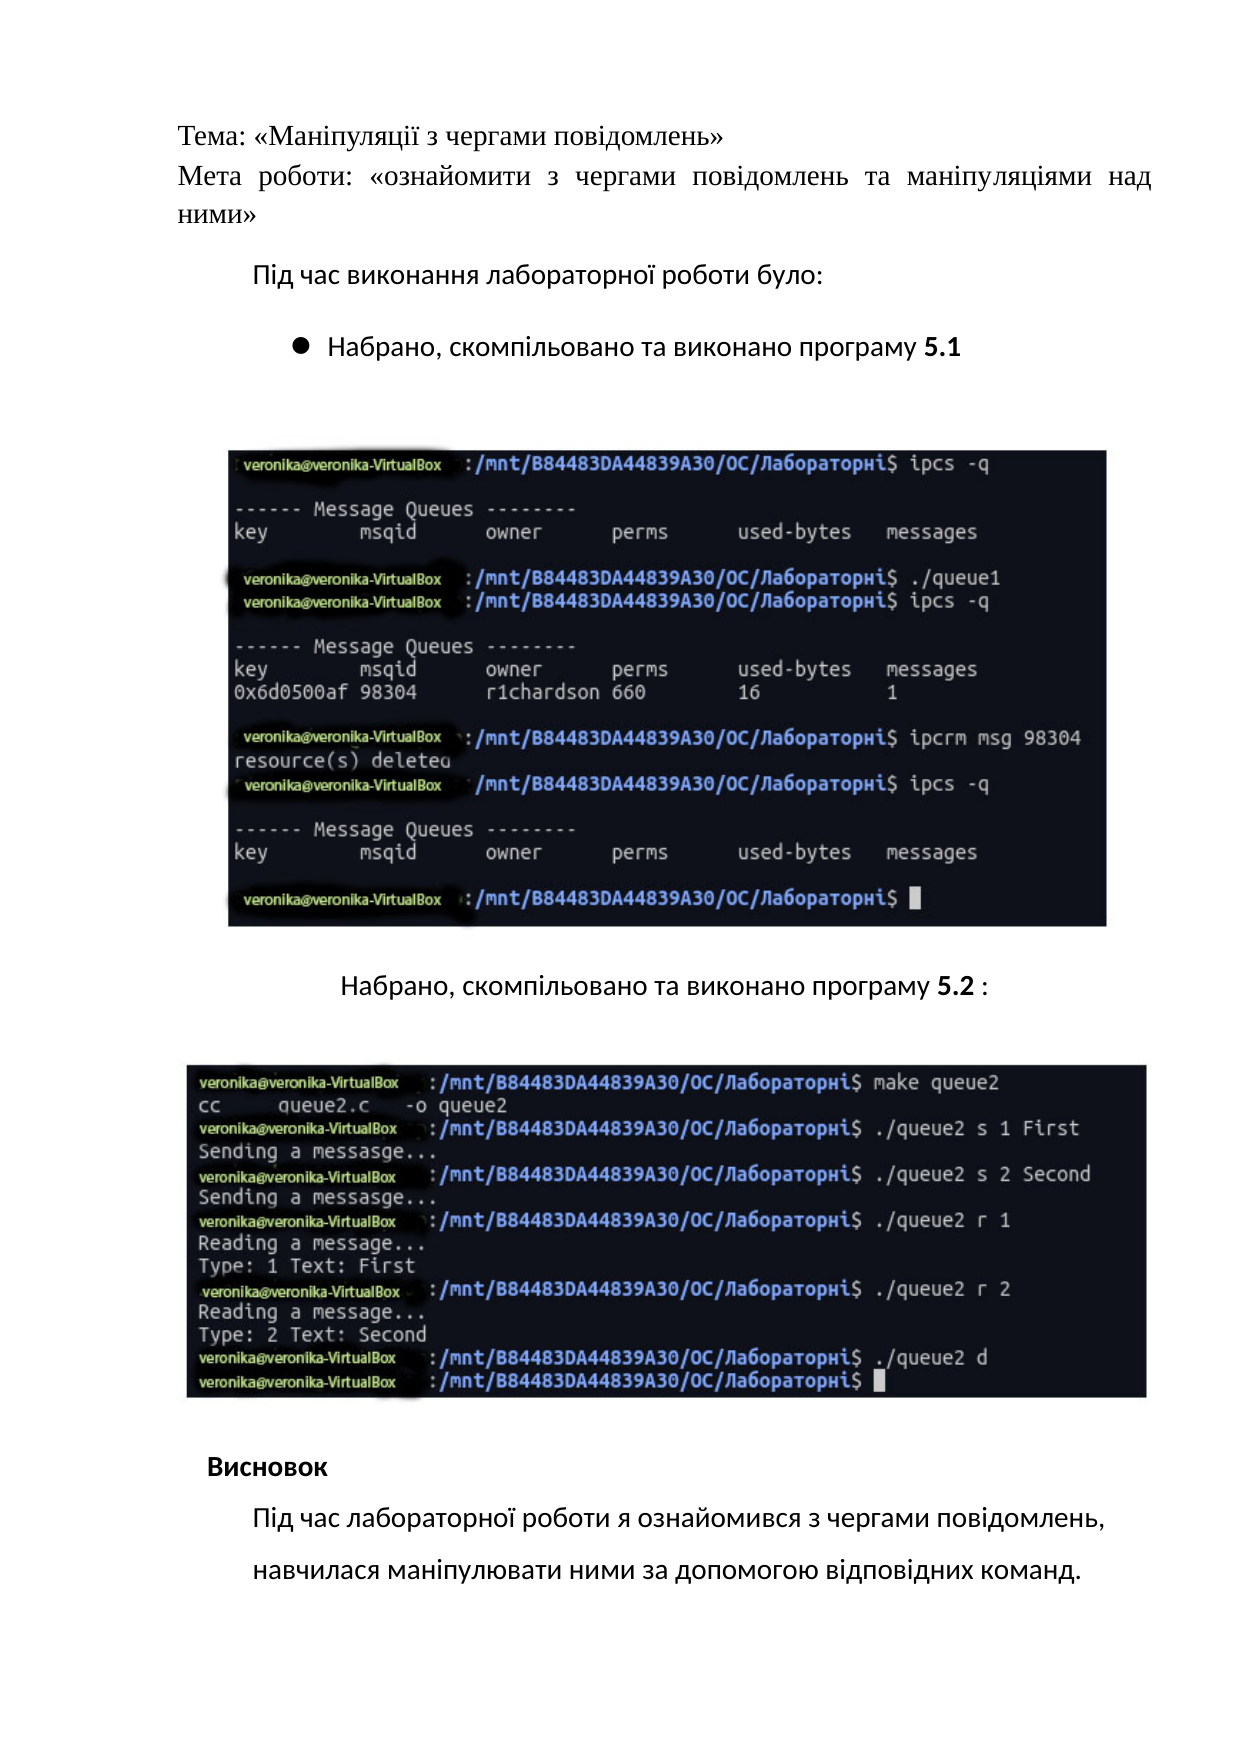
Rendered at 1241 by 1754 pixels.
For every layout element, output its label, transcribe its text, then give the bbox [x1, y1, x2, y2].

picture [177, 1039, 1151, 1415]
text Під час лабораторної роботи я ознайомився з чергами повідомлень, навчилася маніпулювати ними за допомогою відповідних команд. [252, 1499, 1152, 1586]
text Мета роботи: «ознайомити з чергами повідомлень та маніпуляціями над ними» [177, 158, 1152, 230]
list Набрано, скомпільовано та виконано програму 5.1 [290, 328, 1152, 364]
picture [177, 379, 1151, 951]
text Тема: «Маніпуляції з чергами повідомлень» [177, 118, 1152, 152]
text Під час виконання лабораторної роботи було: [252, 256, 1152, 291]
text Висновок [207, 1448, 1152, 1483]
